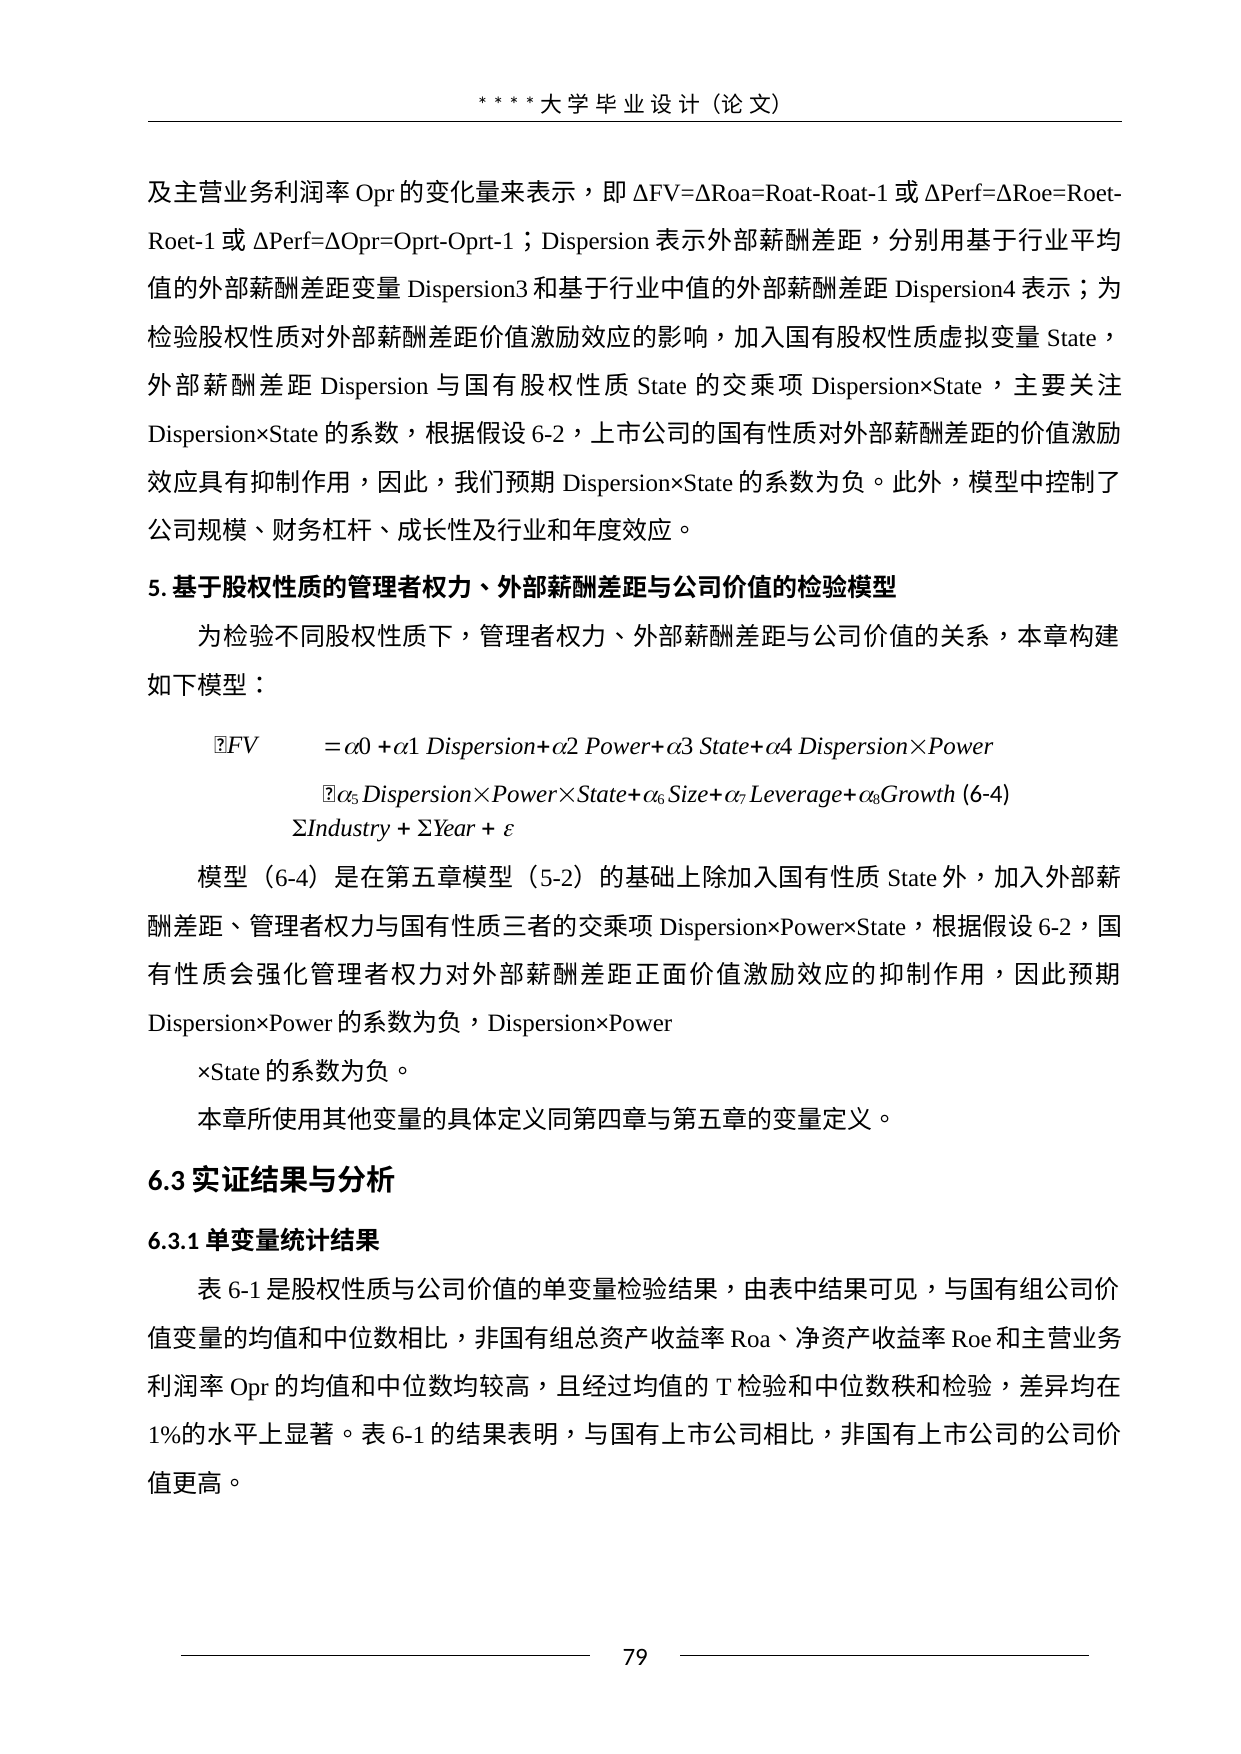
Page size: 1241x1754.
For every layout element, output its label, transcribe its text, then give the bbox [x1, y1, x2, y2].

text 为检验不同股权性质下，管理者权力、外部薪酬差距与公司价值的关系，本章构建如下模型： [148, 604, 1122, 700]
text FV [214, 712, 268, 760]
subtitle 6.3.1 单变量统计结果 [148, 1223, 1122, 1257]
subtitle 6.3 实证结果与分析 [148, 1159, 1122, 1198]
text Industry  Year   [286, 811, 1122, 845]
subtitle 5. 基于股权性质的管理者权力、外部薪酬差距与公司价值的检验模型 [148, 570, 1122, 604]
text 本章所使用其他变量的具体定义同第四章与第五章的变量定义。 [148, 1086, 1122, 1135]
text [148, 159, 1122, 546]
text 0 1 Dispersion2 Power3 State4 DispersionPower [273, 712, 1122, 760]
text 模型（6-4）是在第五章模型（5-2）的基础上除加入国有性质State外，加入外部薪酬差距、管理者权力与国有性质三者的交乘项Dispersion×Power×State，根据假设6-2，国有性质会强化管理者权力对外部薪酬差距正面价值激励效应的抑制作用，因此预期Dispersion×Power的系数为负，Dispersion×Power [148, 845, 1122, 1038]
text 表6-1是股权性质与公司价值的单变量检验结果，由表中结果可见，与国有组公司价值变量的均值和中位数相比，非国有组总资产收益率Roa、净资产收益率Roe和主营业务利润率Opr的均值和中位数均较高，且经过均值的T检验和中位数秩和检验，差异均在1%的水平上显著。表6-1的结果表明，与国有上市公司相比，非国有上市公司的公司价值更高。 [148, 1257, 1122, 1498]
text ×State的系数为负。 [148, 1038, 1122, 1086]
text 5 DispersionPowerState6 Size7 Leverage8Growth (6-4) [273, 760, 1122, 808]
